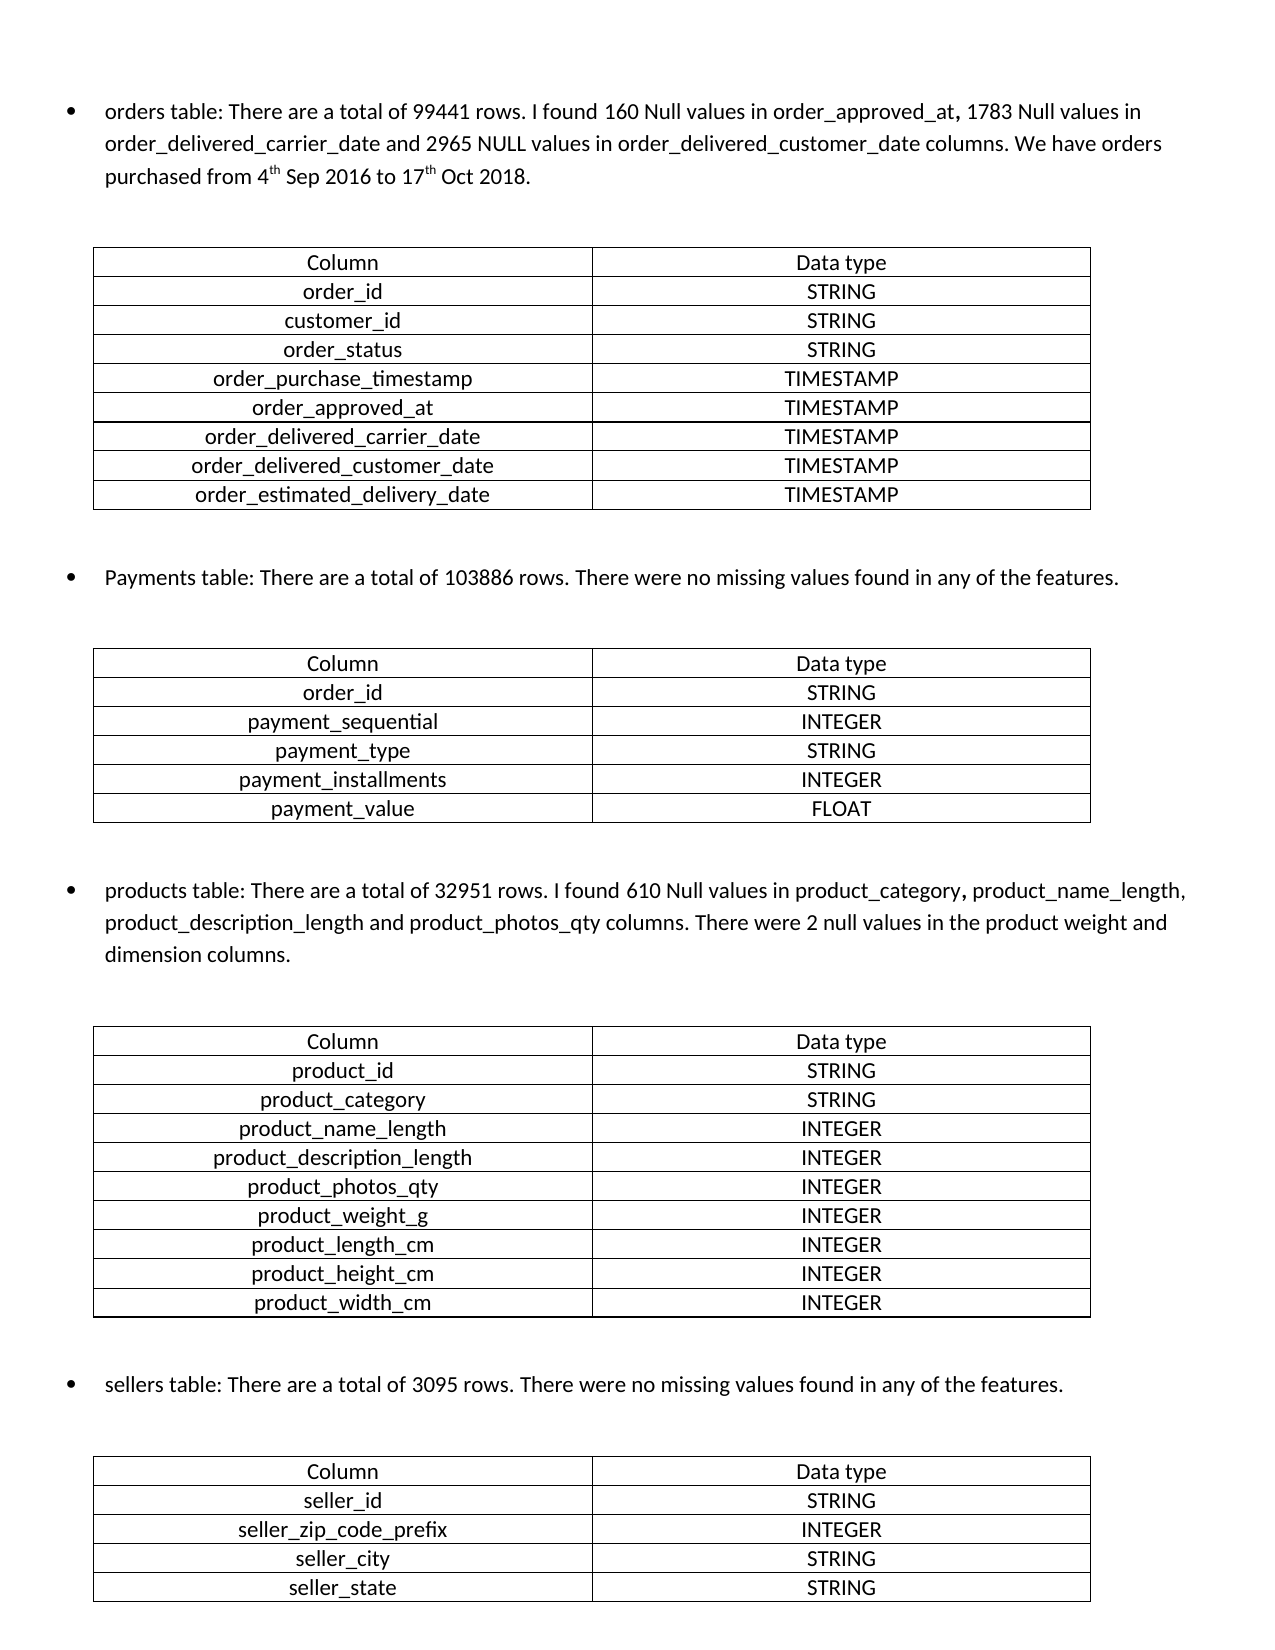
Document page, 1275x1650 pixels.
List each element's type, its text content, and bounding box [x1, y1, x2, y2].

table_header Column [94, 248, 592, 276]
table_header Data type [593, 1457, 1090, 1485]
table_cell seller_state [94, 1573, 592, 1601]
table_header Data type [593, 1027, 1090, 1055]
table_cell order_estimated_delivery_date [94, 481, 592, 508]
table_cell product_description_length [94, 1143, 592, 1171]
table_cell INTEGER [593, 1201, 1090, 1229]
table_header Column [94, 1027, 592, 1055]
table_cell TIMESTAMP [593, 423, 1090, 450]
table_cell TIMESTAMP [593, 393, 1090, 421]
table_cell INTEGER [593, 1289, 1090, 1316]
table_cell product_id [94, 1056, 592, 1084]
table_cell STRING [593, 1573, 1090, 1601]
table_cell INTEGER [593, 1230, 1090, 1258]
table_cell STRING [593, 678, 1090, 706]
table_cell product_height_cm [94, 1259, 592, 1287]
table_cell INTEGER [593, 707, 1090, 735]
table_header Data type [593, 649, 1090, 677]
list orders table: There are a total of 99441 rows. I found 160 Null values in order_approved_at, 1783 Null values in order_delivered_carrier_date and 2965 NULL values in order_delivered_customer_date columns. We have orders purchased from 4th Sep 2016 to 17th Oct 2018. [67, 97, 1255, 190]
table_cell product_weight_g [94, 1201, 592, 1229]
table_cell STRING [593, 1486, 1090, 1514]
table_cell INTEGER [593, 1114, 1090, 1142]
table_cell payment_installments [94, 765, 592, 793]
table_cell INTEGER [593, 765, 1090, 793]
list sellers table: There are a total of 3095 rows. There were no missing values found in any of the features. [67, 1371, 1255, 1398]
table_cell payment_value [94, 794, 592, 822]
table_cell INTEGER [593, 1172, 1090, 1200]
table_cell seller_id [94, 1486, 592, 1514]
table_cell TIMESTAMP [593, 451, 1090, 479]
table_cell order_delivered_customer_date [94, 451, 592, 479]
table_cell order_purchase_timestamp [94, 364, 592, 392]
table_cell order_status [94, 335, 592, 363]
table_cell order_id [94, 277, 592, 305]
table_cell order_id [94, 678, 592, 706]
table_cell payment_type [94, 736, 592, 764]
list products table: There are a total of 32951 rows. I found 610 Null values in product_category, product_name_length, product_description_length and product_photos_qty columns. There were 2 null values in the product weight and dimension columns. [67, 876, 1255, 969]
table_cell seller_city [94, 1544, 592, 1572]
list Payments table: There are a total of 103886 rows. There were no missing values found in any of the features. [67, 563, 1255, 591]
table_cell product_name_length [94, 1114, 592, 1142]
table_header Column [94, 649, 592, 677]
table_cell INTEGER [593, 1143, 1090, 1171]
table_cell STRING [593, 1056, 1090, 1084]
table_cell TIMESTAMP [593, 364, 1090, 392]
table_cell customer_id [94, 306, 592, 334]
table_header Data type [593, 248, 1090, 276]
table_cell STRING [593, 1085, 1090, 1113]
table_cell FLOAT [593, 794, 1090, 822]
table_cell INTEGER [593, 1515, 1090, 1543]
table_cell product_width_cm [94, 1289, 592, 1316]
table_cell order_delivered_carrier_date [94, 423, 592, 450]
table_cell product_category [94, 1085, 592, 1113]
table_cell STRING [593, 306, 1090, 334]
table_cell payment_sequential [94, 707, 592, 735]
table_cell seller_zip_code_prefix [94, 1515, 592, 1543]
table_header Column [94, 1457, 592, 1485]
table_cell STRING [593, 335, 1090, 363]
table_cell order_approved_at [94, 393, 592, 421]
table_cell STRING [593, 277, 1090, 305]
table_cell product_photos_qty [94, 1172, 592, 1200]
table_cell product_length_cm [94, 1230, 592, 1258]
table_cell STRING [593, 1544, 1090, 1572]
table_cell STRING [593, 736, 1090, 764]
table_cell TIMESTAMP [593, 481, 1090, 508]
table_cell INTEGER [593, 1259, 1090, 1287]
